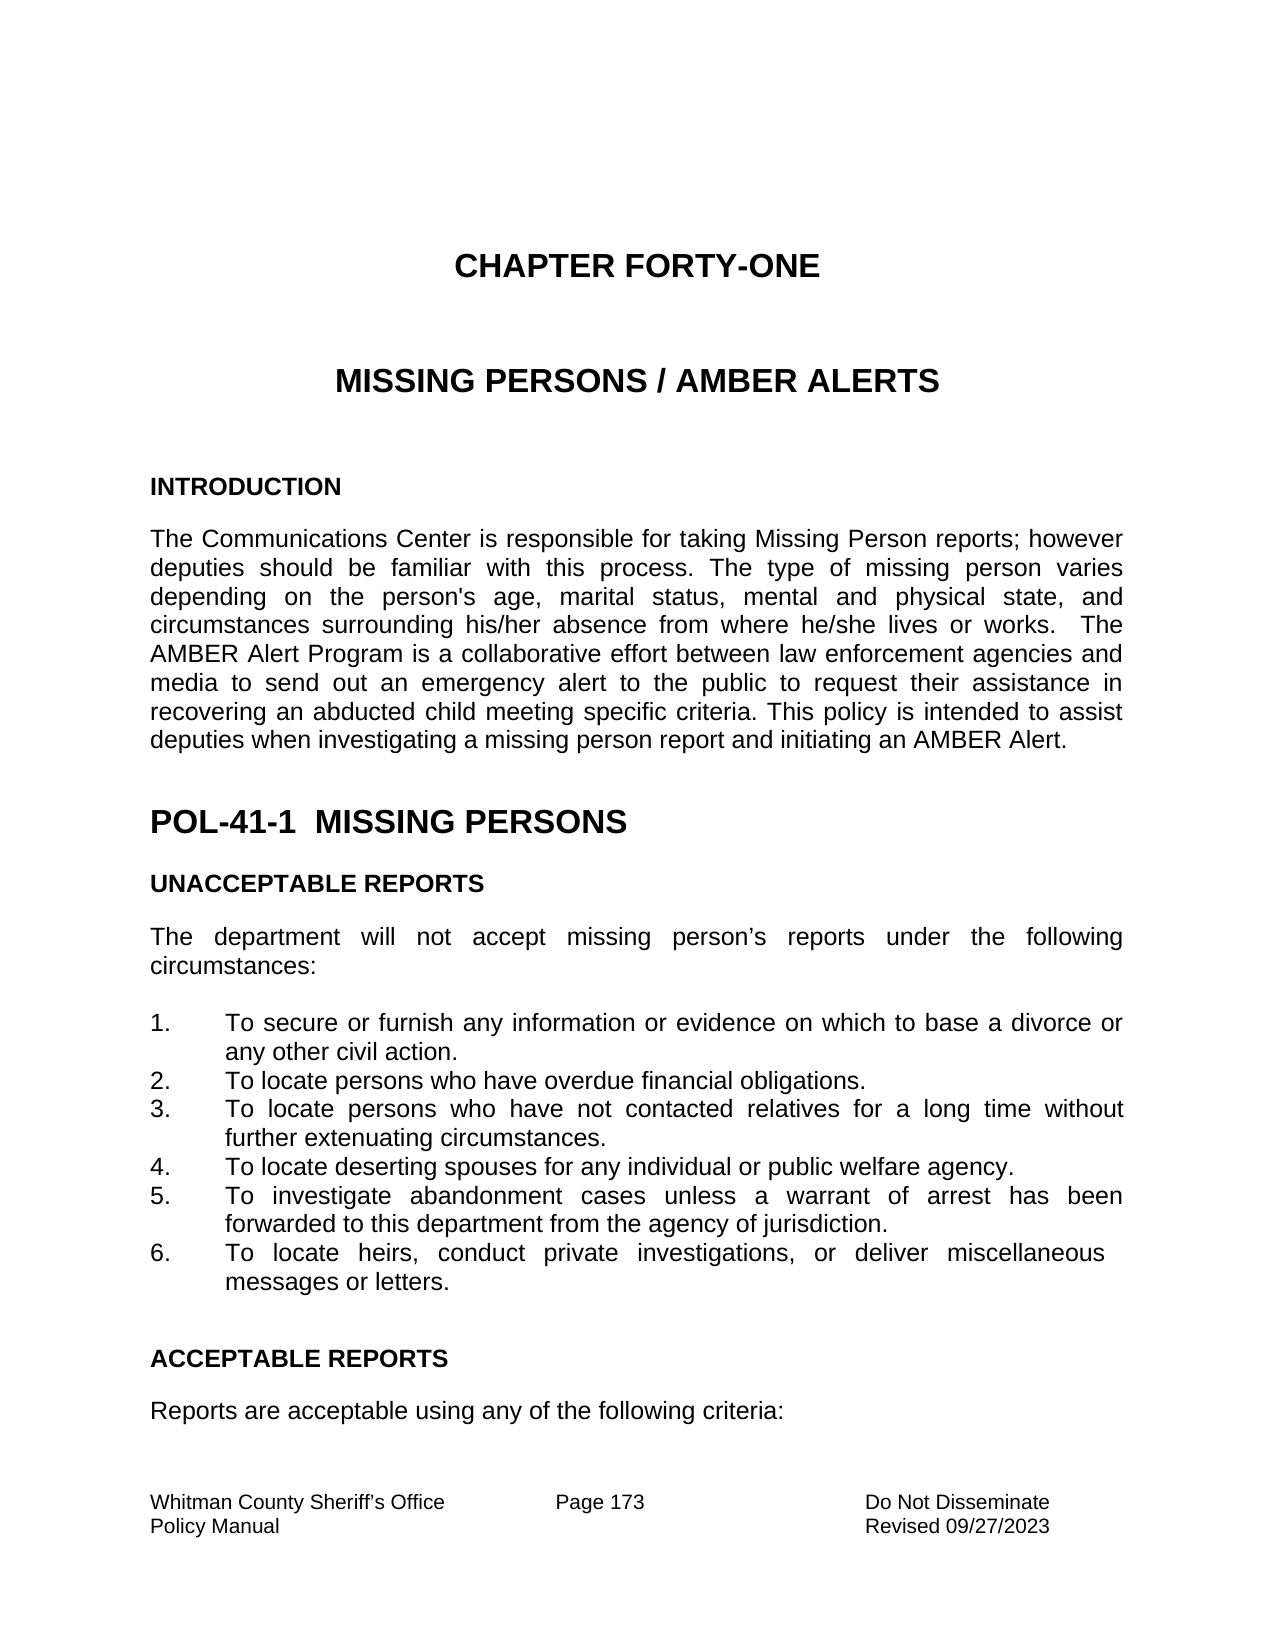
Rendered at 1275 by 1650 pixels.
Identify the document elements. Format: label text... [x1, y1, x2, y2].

text 5. To investigate abandonment cases unless a warrant of arrest has been forwarded to this department from the agency of jurisdiction. [150, 1181, 1125, 1238]
text Reports are acceptable using any of the following criteria: [150, 1396, 1125, 1425]
text 2. To locate persons who have overdue financial obligations. [150, 1066, 1125, 1094]
text MISSING PERSONS / AMBER ALERTS [150, 361, 1125, 399]
text 1. To secure or furnish any information or evidence on which to base a divorce or any other civil action. [150, 1008, 1125, 1066]
text POL-41-1 MISSING PERSONS [150, 802, 1125, 841]
text 6. To locate heirs, conduct private investigations, or deliver miscellaneous messages or letters. [150, 1238, 1125, 1296]
text INTRODUCTION [150, 471, 1125, 500]
text UNACCEPTABLE REPORTS [150, 869, 1125, 898]
text The department will not accept missing person’s reports under the following circumstances: [150, 922, 1125, 979]
text 3. To locate persons who have not contacted relatives for a long time without further extenuating circumstances. [150, 1094, 1125, 1152]
text CHAPTER FORTY-ONE [150, 246, 1125, 284]
text 4. To locate deserting spouses for any individual or public welfare agency. [150, 1152, 1125, 1181]
text ACCEPTABLE REPORTS [150, 1344, 1125, 1372]
text The is responsible for taking Missing Person reports; however deputies should be familiar with this process. The type of missing person varies depending on the person's age, marital status, mental and physical state, and circumstances surrounding his/her absence from where he/she lives or works. The AMBER Alert Program is a collaborative effort between law enforcement agencies and media to send out an emergency alert to the public to request their assistance in recovering an abducted child meeting specific criteria. This policy is intended to assist deputies when investigating a missing person report and initiating an AMBER Alert. [150, 524, 1125, 754]
